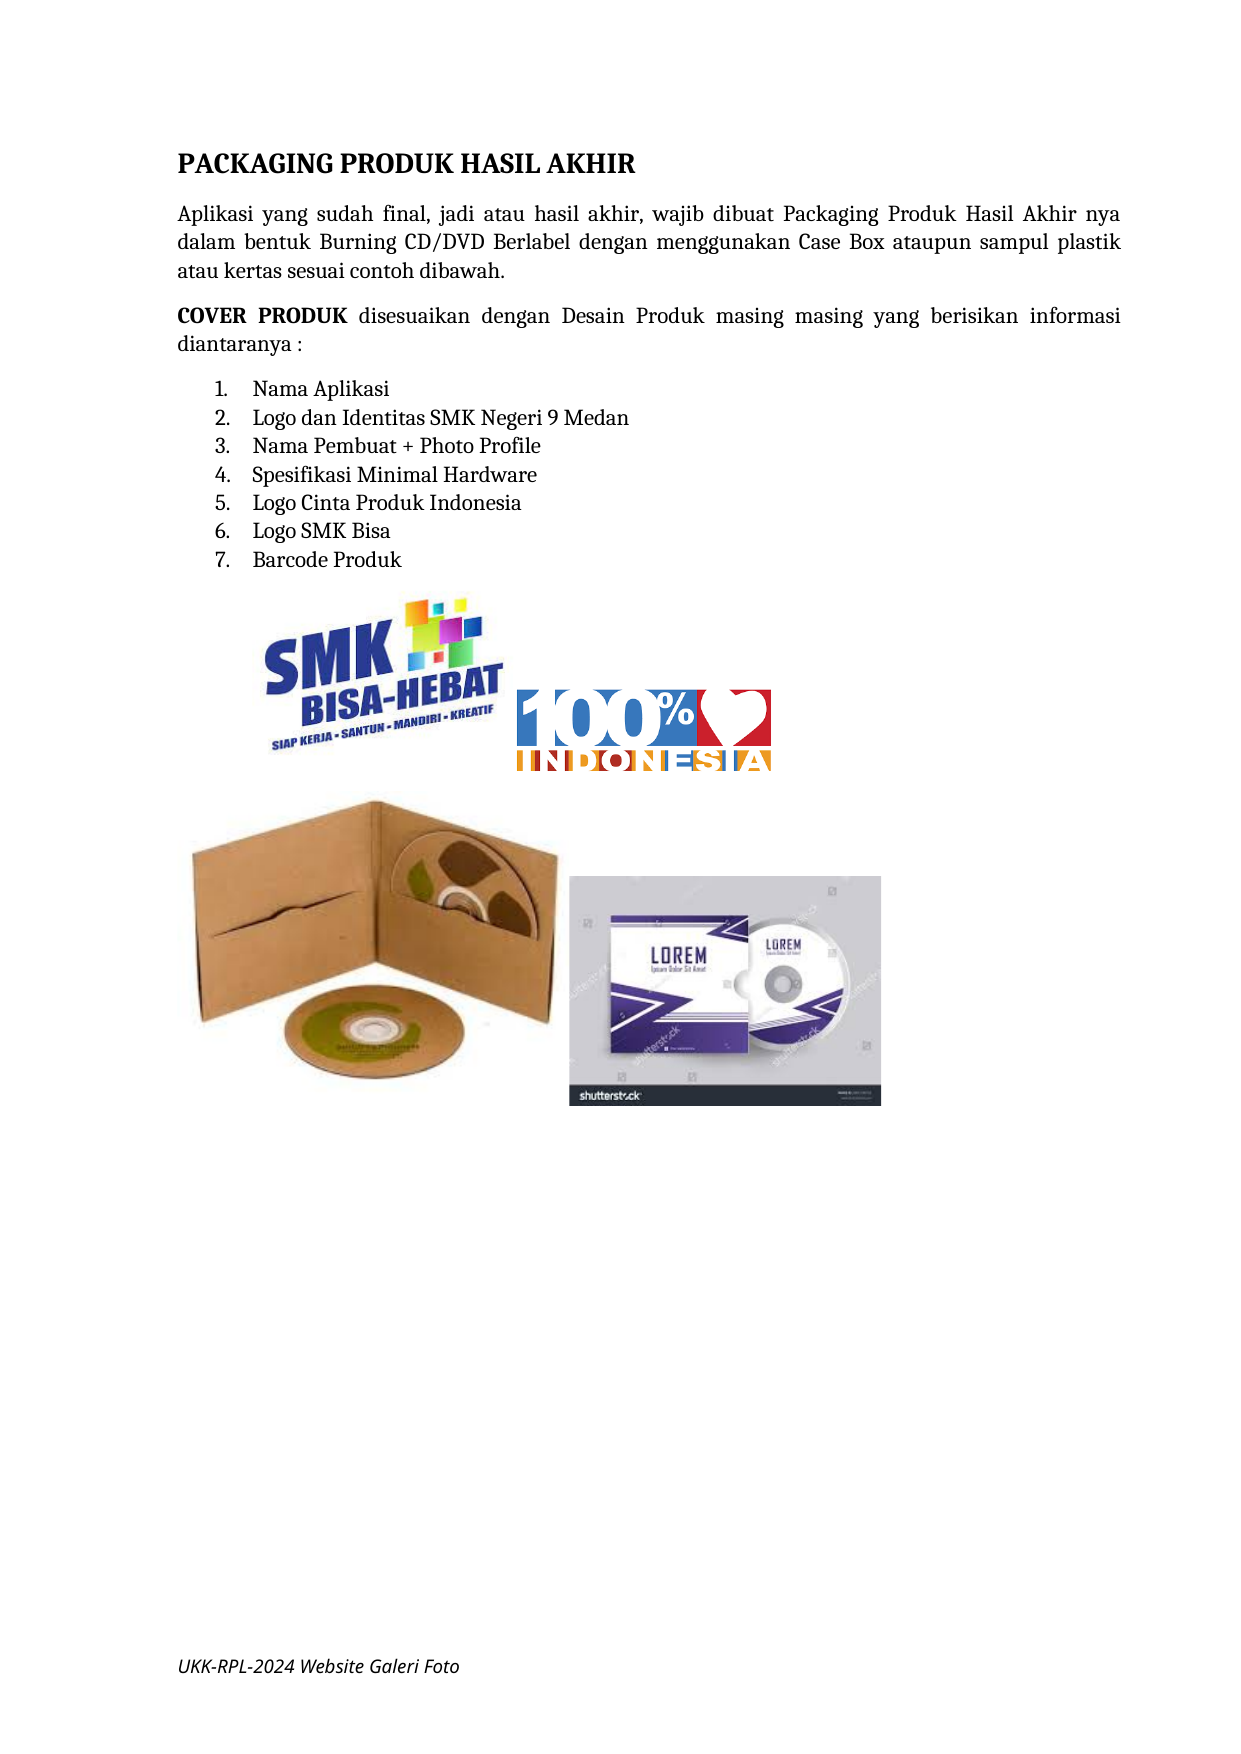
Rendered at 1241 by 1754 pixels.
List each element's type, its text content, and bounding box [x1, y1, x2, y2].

list Logo dan Identitas SMK Negeri 9 Medan [215, 404, 1122, 431]
list Logo Cinta Produk Indonesia [215, 490, 1122, 516]
list Nama Pembuat + Photo Profile [215, 433, 1122, 459]
picture [177, 791, 882, 1106]
list Barcode Produk [215, 547, 1122, 573]
list Spesifikasi Minimal Hardware [215, 461, 1122, 488]
list Nama Aplikasi [215, 376, 1122, 402]
list Logo SMK Bisa [215, 518, 1122, 544]
text COVER PRODUK disesuaikan dengan Desain Produk masing masing yang berisikan informasi diantaranya : [177, 302, 1122, 357]
picture [252, 575, 773, 773]
text PACKAGING PRODUK HASIL AKHIR [177, 148, 1122, 181]
text Aplikasi yang sudah final, jadi atau hasil akhir, wajib dibuat Packaging Produk Hasil Akhir nya dalam bentuk Burning CD/DVD Berlabel dengan menggunakan Case Box ataupun sampul plastik atau kertas sesuai contoh dibawah. [177, 201, 1122, 284]
